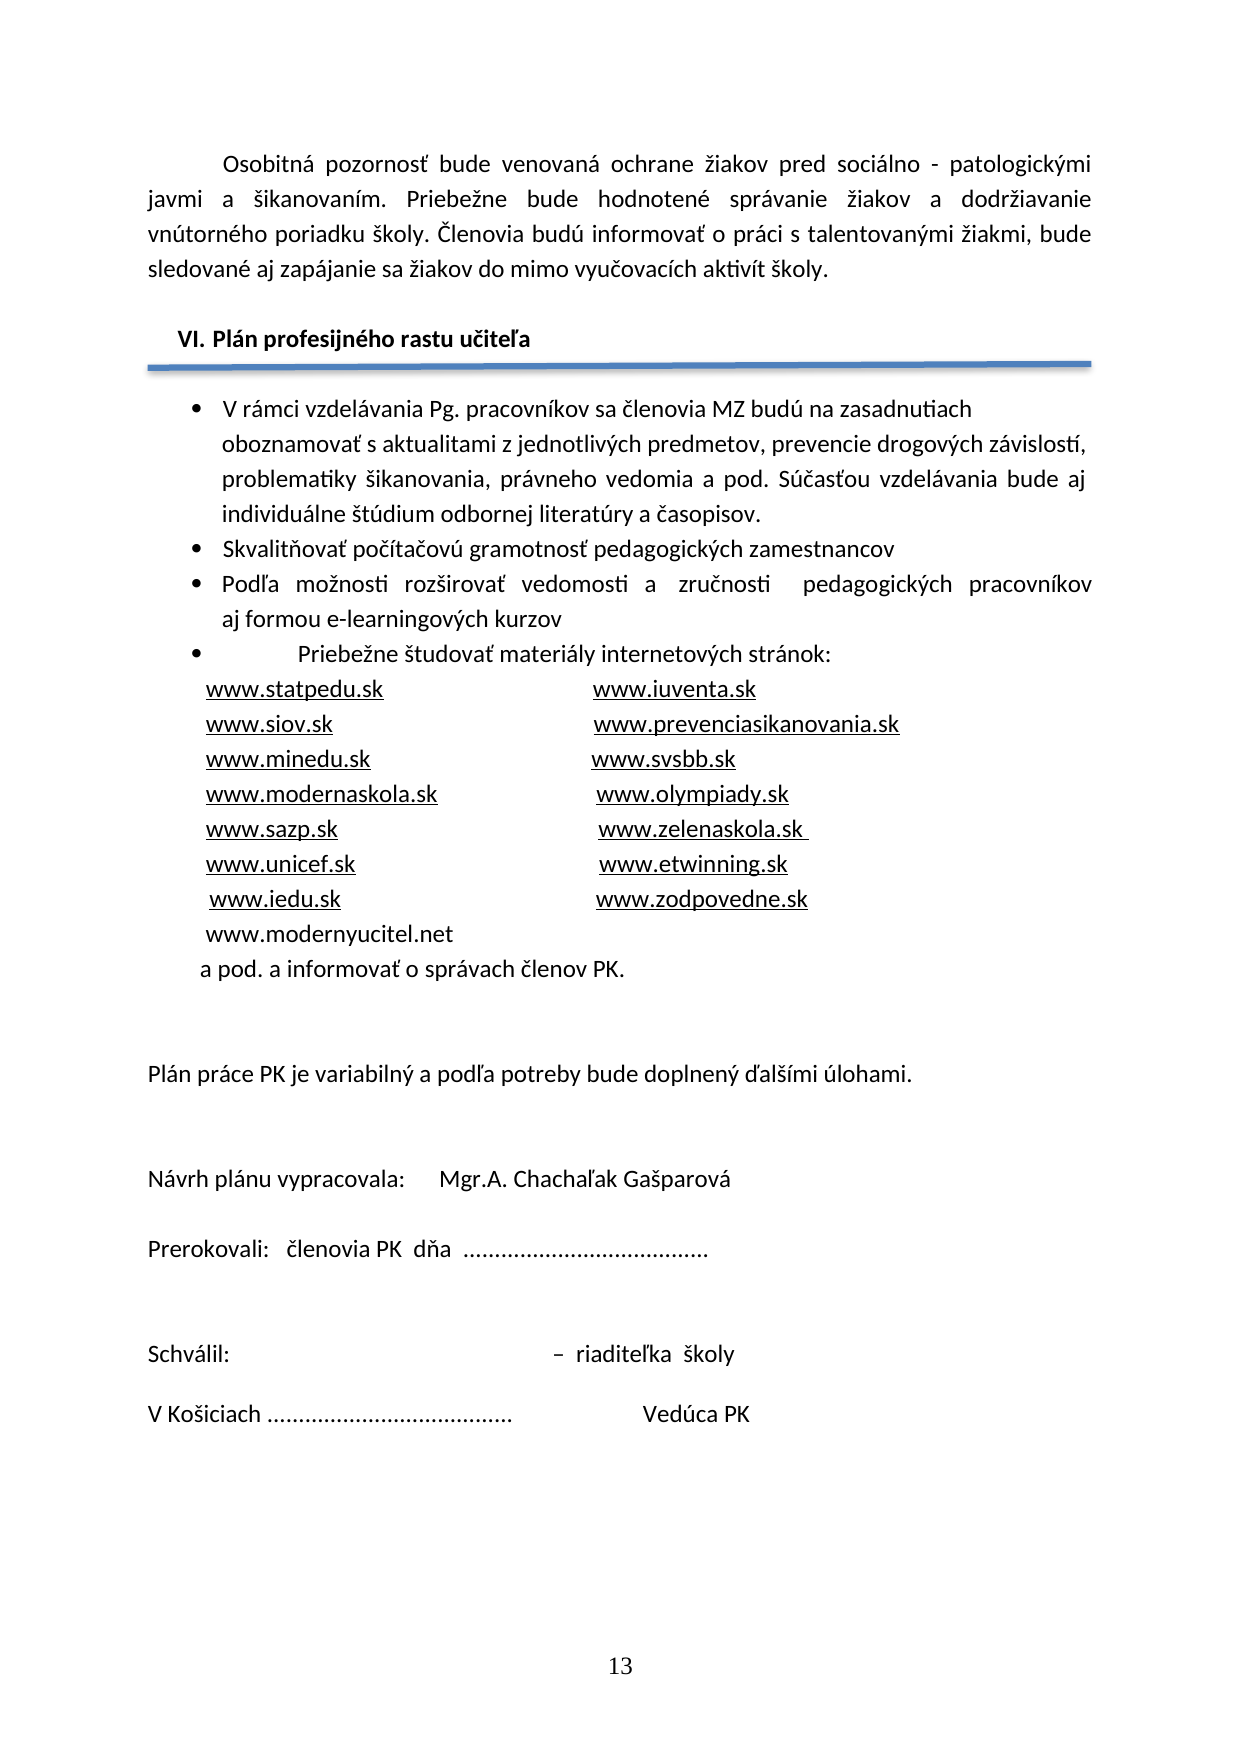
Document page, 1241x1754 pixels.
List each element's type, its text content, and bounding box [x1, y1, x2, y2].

text www.sazp.sk www.zelenaskola.sk [154, 813, 1092, 843]
text www.statpedu.sk www.iuventa.sk [154, 673, 1092, 703]
text www.modernyucitel.net [154, 918, 1092, 948]
text oboznamovať s aktualitami z jednotlivých predmetov, prevencie drogových závislostí, [222, 428, 1092, 458]
text www.iedu.sk www.zodpovedne.sk [154, 883, 1092, 913]
text www.modernaskola.sk www.olympiady.sk [154, 778, 1092, 808]
list Plán profesijného rastu učiteľa [177, 323, 1092, 353]
list Priebežne študovať materiály internetových stránok: [192, 638, 1092, 668]
text Plán práce PK je variabilný a podľa potreby bude doplnený ďalšími úlohami. [148, 1058, 1092, 1088]
text Návrh plánu vypracovala: Mgr.A. Chachaľak Gašparová [148, 1163, 1092, 1193]
text V Košiciach ....................................... Vedúca PK [148, 1398, 1092, 1428]
text a pod. a informovať o správach členov PK. [154, 953, 1092, 983]
list Skvalitňovať počítačovú gramotnosť pedagogických zamestnancov [192, 533, 1092, 563]
text www.unicef.sk www.etwinning.sk [154, 848, 1092, 878]
list V rámci vzdelávania Pg. pracovníkov sa členovia MZ budú na zasadnutiach [192, 393, 1092, 423]
text www.siov.sk www.prevenciasikanovania.sk [154, 708, 1092, 738]
text Schválil: – riaditeľka školy [148, 1338, 1092, 1368]
text problematiky šikanovania, právneho vedomia a pod. Súčasťou vzdelávania bude aj individuálne štúdium odbornej literatúry a časopisov. [222, 463, 1092, 528]
list Podľa možnosti rozširovať vedomosti a zručnosti pedagogických pracovníkov aj formou e-learningových kurzov [192, 568, 1092, 633]
text Osobitná pozornosť bude venovaná ochrane žiakov pred sociálno - patologickými javmi a šikanovaním. Priebežne bude hodnotené správanie žiakov a dodržiavanie vnútorného poriadku školy. Členovia budú informovať o práci s talentovanými žiakmi, bude sledované aj zapájanie sa žiakov do mimo vyučovacích aktivít školy. [148, 148, 1092, 283]
text Prerokovali: členovia PK dňa ....................................... [148, 1233, 1092, 1263]
text www.minedu.sk www.svsbb.sk [154, 743, 1092, 773]
